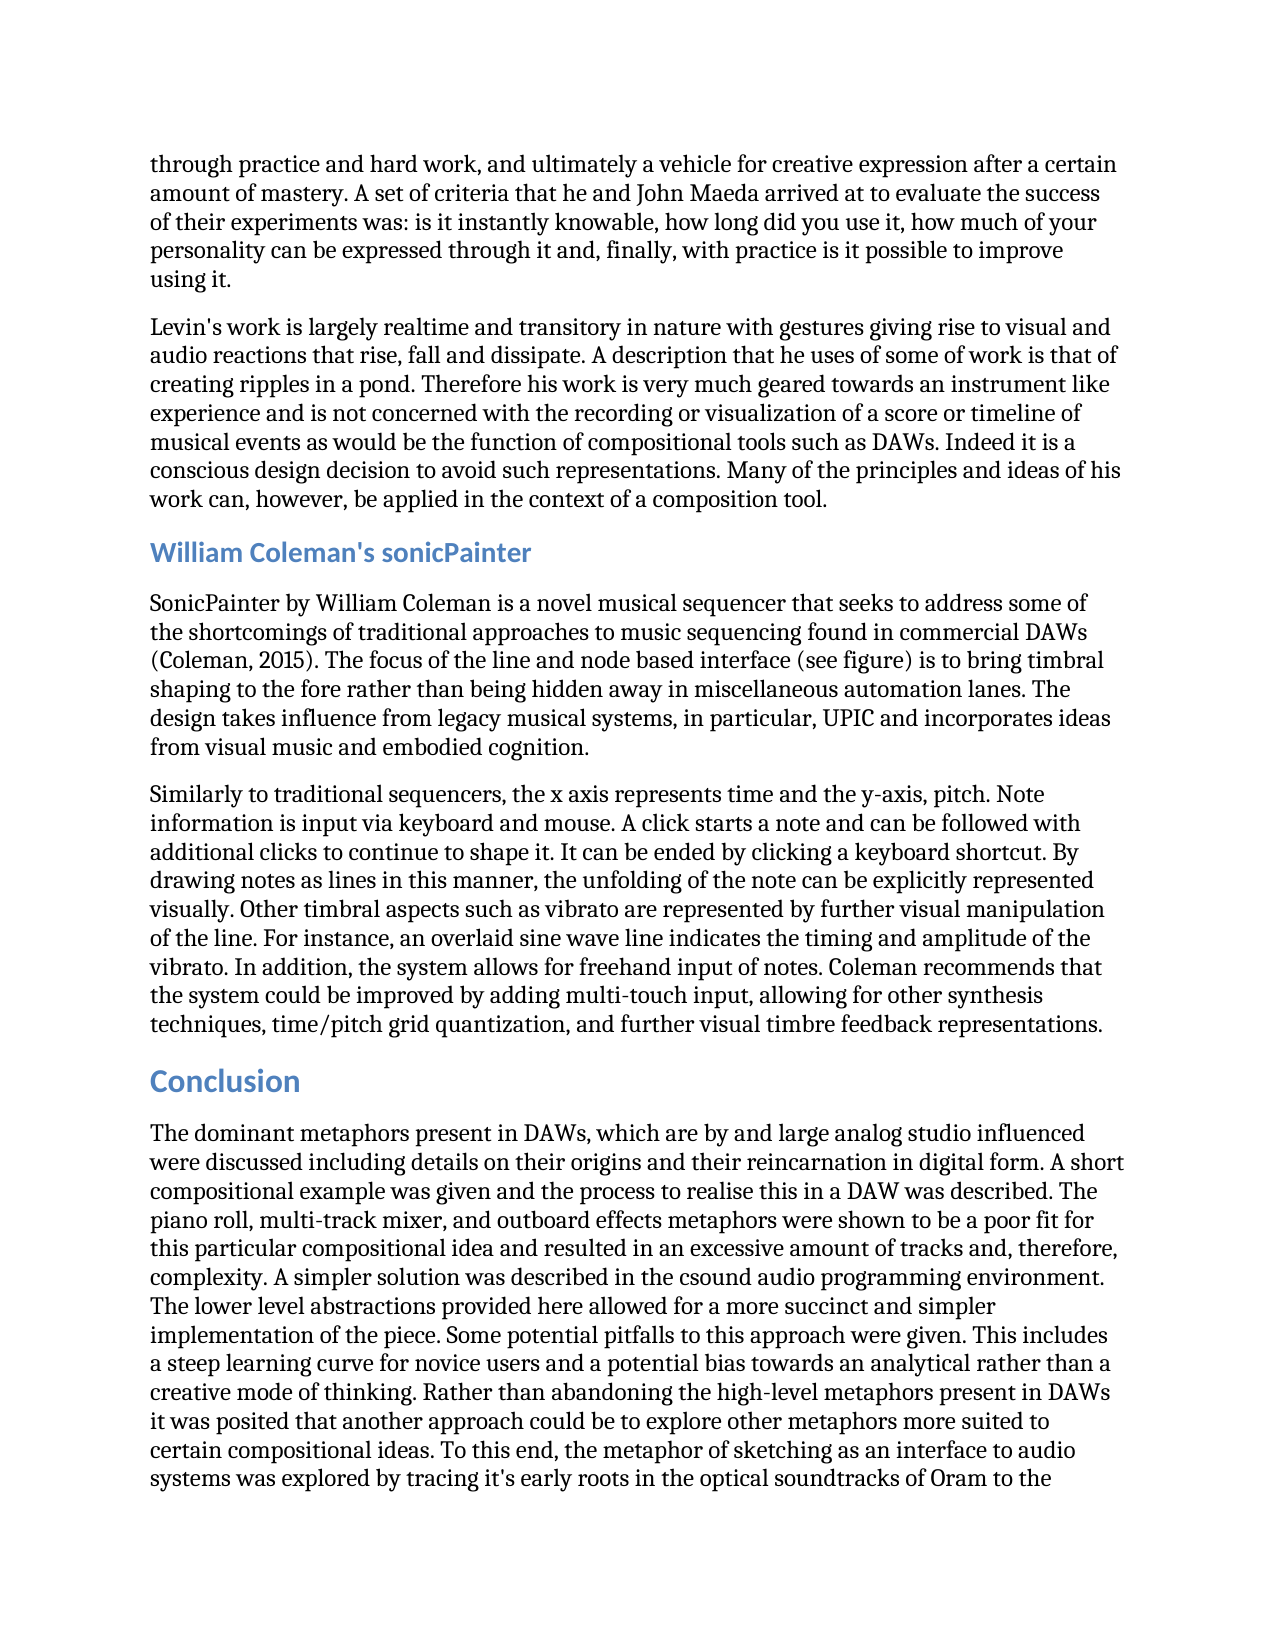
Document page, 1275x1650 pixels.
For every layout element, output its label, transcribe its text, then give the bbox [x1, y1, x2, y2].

subtitle Conclusion [150, 1060, 1125, 1101]
subtitle William Coleman's sonicPainter [150, 534, 1125, 570]
text Similarly to traditional sequencers, the x axis represents time and the y-axis, pitch. Note information is input via keyboard and mouse. A click starts a note and can be followed with additional clicks to continue to shape it. It can be ended by clicking a keyboard shortcut. By drawing notes as lines in this manner, the unfolding of the note can be explicitly represented visually. Other timbral aspects such as vibrato are represented by further visual manipulation of the line. For instance, an overlaid sine wave line indicates the timing and amplitude of the vibrato. In addition, the system allows for freehand input of notes. Coleman recommends that the system could be improved by adding multi-touch input, allowing for other synthesis techniques, time/pitch grid quantization, and further visual timbre feedback representations. [150, 780, 1125, 1039]
text Levin's work is largely realtime and transitory in nature with gestures giving rise to visual and audio reactions that rise, fall and dissipate. A description that he uses of some of work is that of creating ripples in a pond. Therefore his work is very much geared towards an instrument like experience and is not concerned with the recording or visualization of a score or timeline of musical events as would be the function of compositional tools such as DAWs. Indeed it is a conscious design decision to avoid such representations. Many of the principles and ideas of his work can, however, be applied in the context of a composition tool. [150, 312, 1125, 514]
text SonicPainter by William Coleman is a novel musical sequencer that seeks to address some of the shortcomings of traditional approaches to music sequencing found in commercial DAWs (Coleman, 2015). The focus of the line and node based interface (see figure) is to bring timbral shaping to the fore rather than being hidden away in miscellaneous automation lanes. The design takes influence from legacy musical systems, in particular, UPIC and incorporates ideas from visual music and embodied cognition. [150, 589, 1125, 761]
